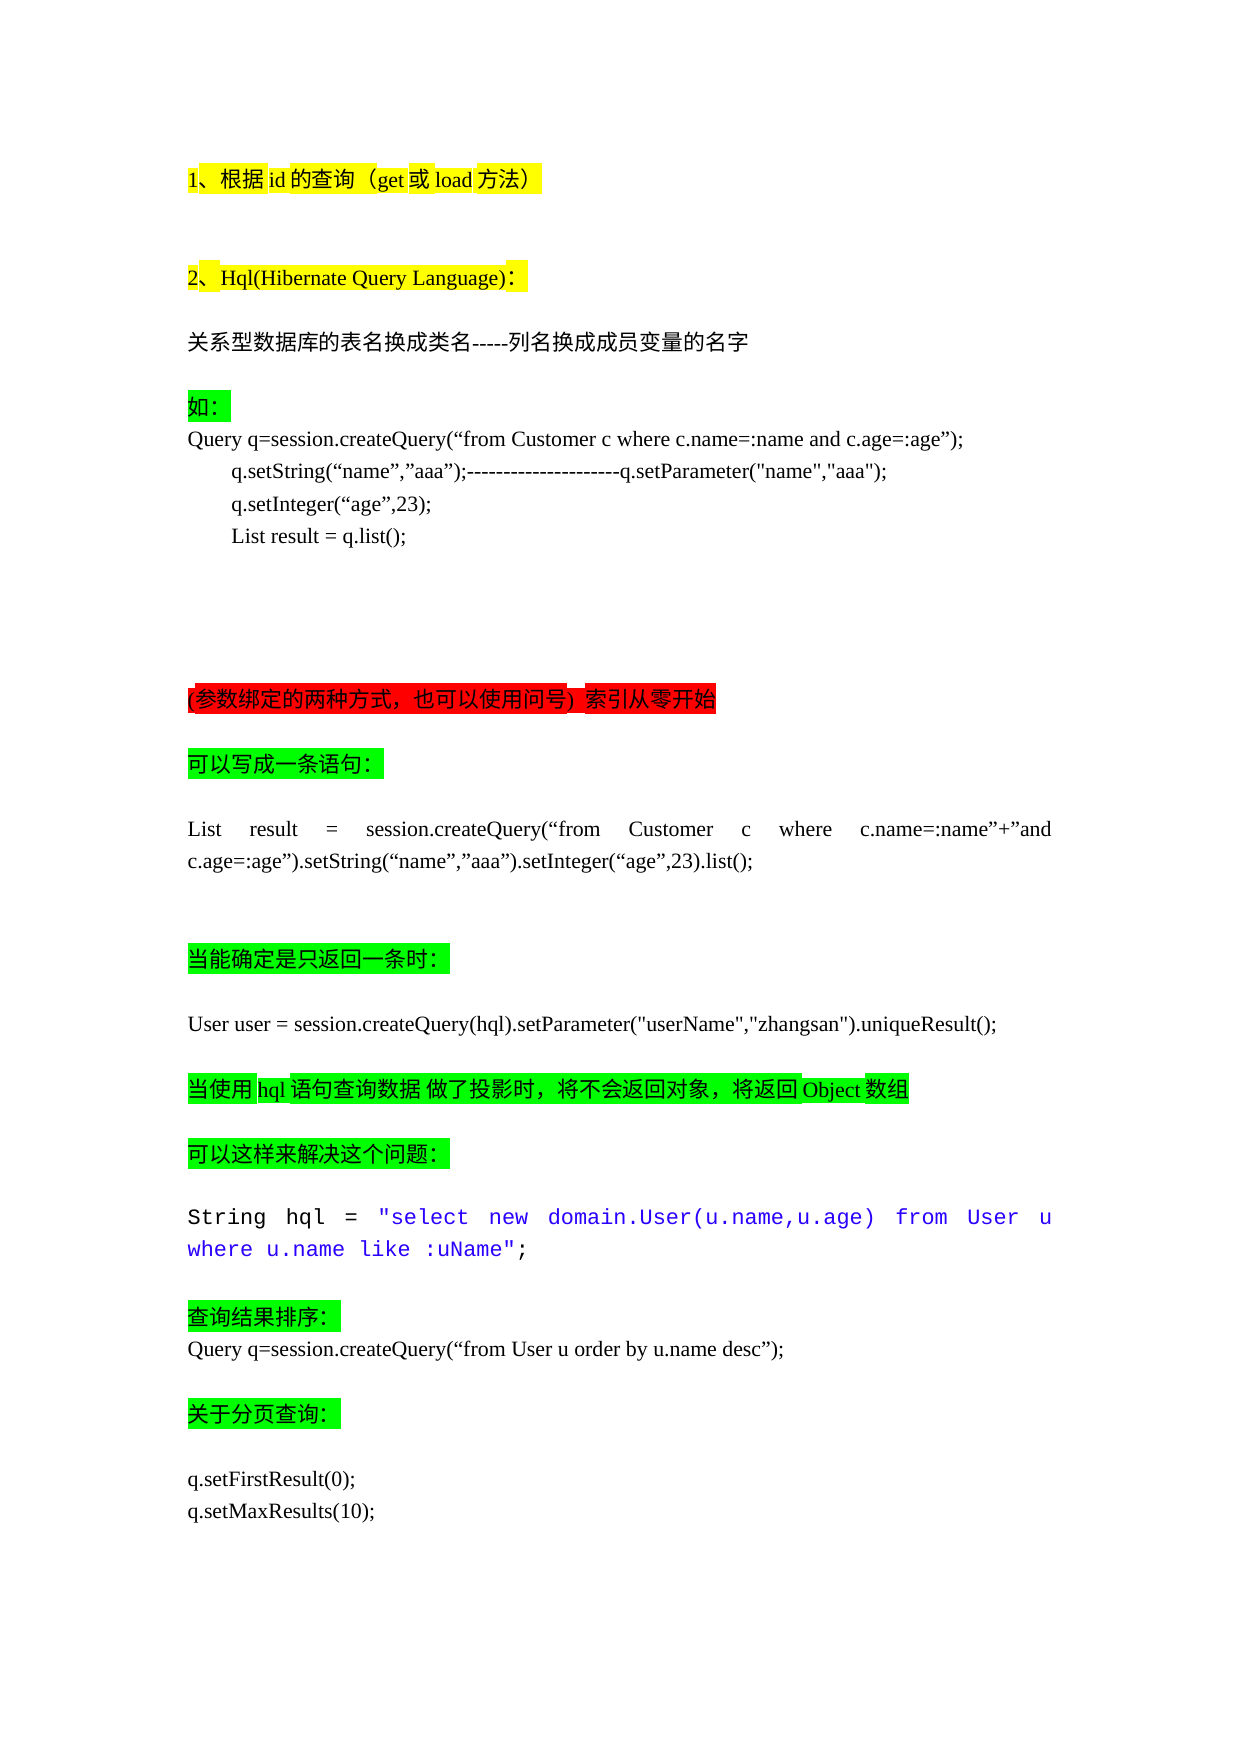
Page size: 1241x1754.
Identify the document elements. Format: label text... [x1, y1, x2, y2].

text List result = session.createQuery(“from Customer c where c.name=:name”+”and c.age=:age”).setString(“name”,”aaa”).setInteger(“age”,23).list(); [187, 812, 1053, 877]
text 查询结果排序： [187, 1299, 1053, 1332]
text 可以这样来解决这个问题： [187, 1137, 1053, 1169]
text 当能确定是只返回一条时： [187, 942, 1053, 974]
text (参数绑定的两种方式，也可以使用问号) 索引从零开始 [187, 682, 1053, 714]
text String hql = "select new domain.User(u.name,u.age) from User u where u.name like :uName"; [187, 1202, 1053, 1267]
text User user = session.createQuery(hql).setParameter("userName","zhangsan").uniqueResult(); [187, 1007, 1053, 1039]
text q.setString(“name”,”aaa”);---------------------q.setParameter("name","aaa"); [187, 454, 1053, 487]
text 当使用hql语句查询数据 做了投影时，将不会返回对象，将返回Object数组 [187, 1072, 1053, 1104]
text List result = q.list(); [187, 519, 1053, 552]
list 根据id的查询（get或load方法） [187, 162, 1053, 194]
text 可以写成一条语句： [187, 747, 1053, 779]
text 如： [187, 389, 1053, 422]
text q.setInteger(“age”,23); [187, 487, 1053, 519]
text 关系型数据库的表名换成类名-----列名换成成员变量的名字 [187, 324, 1053, 357]
text Query q=session.createQuery(“from User u order by u.name desc”); [187, 1332, 1053, 1364]
text 关于分页查询： [187, 1397, 1053, 1429]
text 2、Hql(Hibernate Query Language)： [187, 259, 1053, 292]
text q.setMaxResults(10); [187, 1494, 1053, 1527]
text q.setFirstResult(0); [187, 1462, 1053, 1494]
text Query q=session.createQuery(“from Customer c where c.name=:name and c.age=:age”); [187, 422, 1053, 454]
